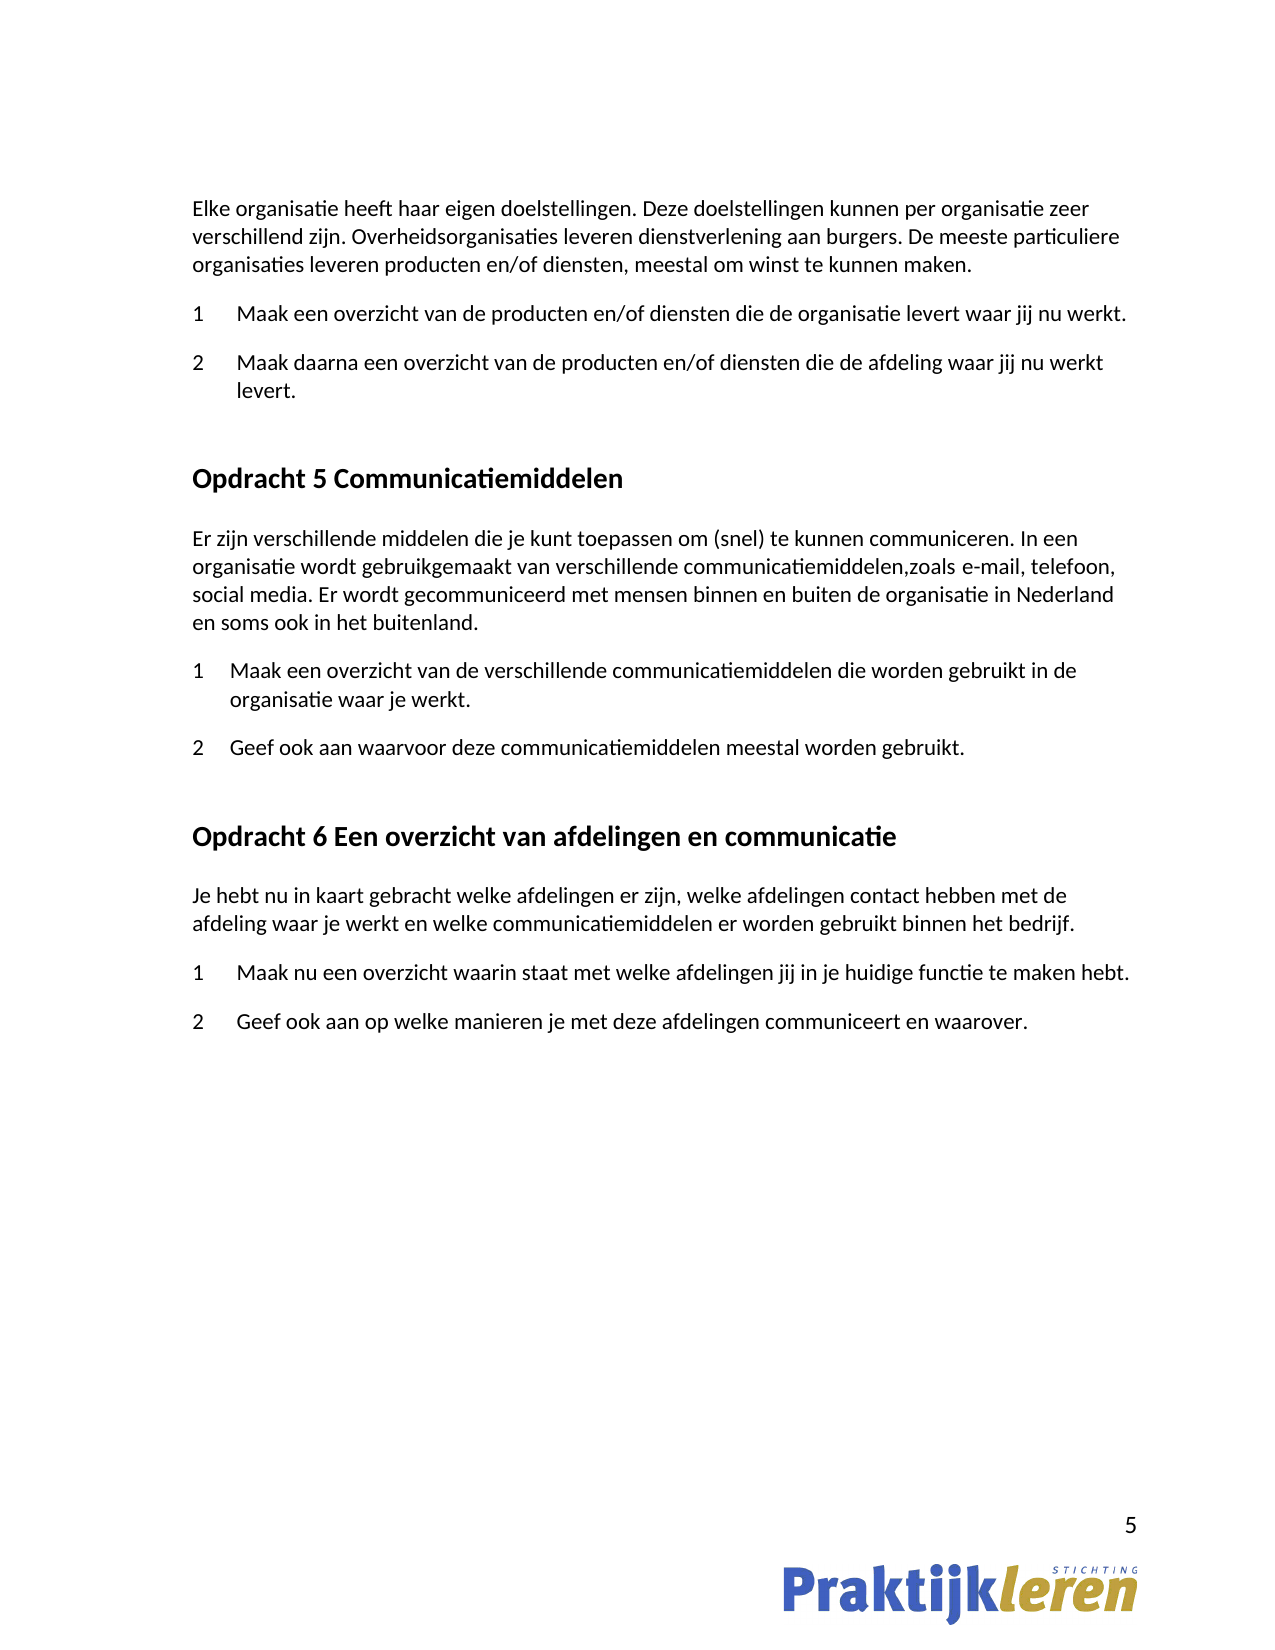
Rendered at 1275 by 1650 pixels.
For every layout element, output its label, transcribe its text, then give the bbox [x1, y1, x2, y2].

list Maak een overzicht van de producten en/of diensten die de organisatie levert waar jij nu werkt. [192, 299, 1137, 327]
text Opdracht 6 Een overzicht van afdelingen en communicatie [192, 818, 1137, 853]
text Er zijn verschillende middelen die je kunt toepassen om (snel) te kunnen communiceren. In een organisatie wordt gebruikgemaakt van verschillende communicatiemiddelen,zoals e-mail, telefoon, social media. Er wordt gecommuniceerd met mensen binnen en buiten de organisatie in Nederland en soms ook in het buitenland. [192, 524, 1137, 636]
text Je hebt nu in kaart gebracht welke afdelingen er zijn, welke afdelingen contact hebben met de afdeling waar je werkt en welke communicatiemiddelen er worden gebruikt binnen het bedrijf. [192, 881, 1137, 937]
list Maak een overzicht van de verschillende communicatiemiddelen die worden gebruikt in de organisatie waar je werkt. [192, 657, 1137, 713]
list Maak daarna een overzicht van de producten en/of diensten die de afdeling waar jij nu werkt levert. [192, 348, 1137, 404]
list Geef ook aan waarvoor deze communicatiemiddelen meestal worden gebruikt. [192, 733, 1137, 762]
text Opdracht 5 Communicatiemiddelen [192, 460, 1137, 496]
list Geef ook aan op welke manieren je met deze afdelingen communiceert en waarover. [192, 1007, 1137, 1035]
picture [783, 1564, 1138, 1625]
list Maak nu een overzicht waarin staat met welke afdelingen jij in je huidige functie te maken hebt. [192, 958, 1137, 986]
text Elke organisatie heeft haar eigen doelstellingen. Deze doelstellingen kunnen per organisatie zeer verschillend zijn. Overheidsorganisaties leveren dienstverlening aan burgers. De meeste particuliere organisaties leveren producten en/of diensten, meestal om winst te kunnen maken. [192, 194, 1137, 278]
